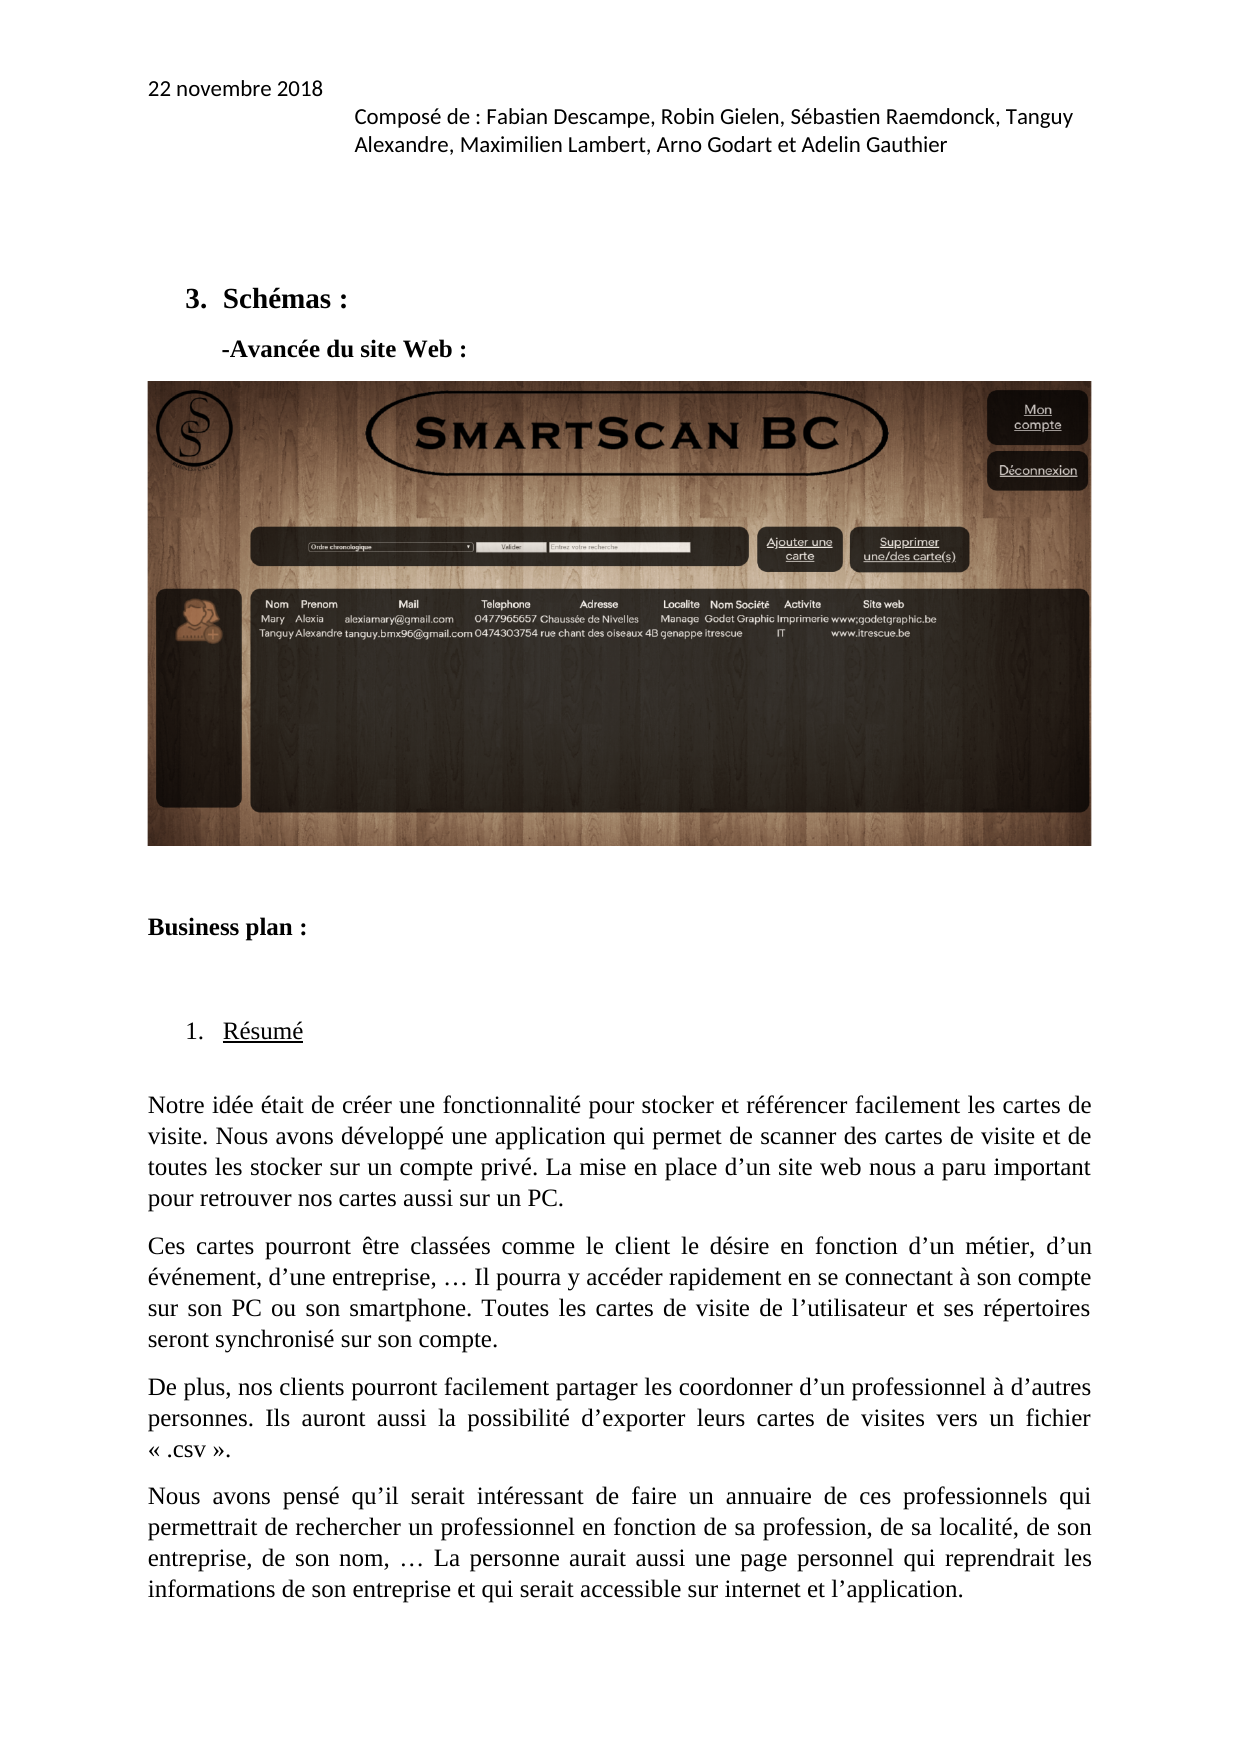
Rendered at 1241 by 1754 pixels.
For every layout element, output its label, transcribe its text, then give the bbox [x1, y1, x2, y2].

list Schémas : [185, 281, 1093, 315]
text Business plan : [148, 912, 1093, 941]
subtitle Résumé [185, 1016, 1093, 1045]
text Nous avons pensé qu’il serait intéressant de faire un annuaire de ces professionnels qui permettrait de rechercher un professionnel en fonction de sa profession, de sa localité, de son entreprise, de son nom, … La personne aurait aussi une page personnel qui reprendrait les informations de son entreprise et qui serait accessible sur internet et l’application. [148, 1481, 1093, 1603]
text -Avancée du site Web : [148, 334, 1093, 363]
picture [147, 381, 1092, 846]
text De plus, nos clients pourront facilement partager les coordonner d’un professionnel à d’autres personnes. Ils auront aussi la possibilité d’exporter leurs cartes de visites vers un fichier « .csv ». [148, 1372, 1093, 1462]
text Ces cartes pourront être classées comme le client le désire en fonction d’un métier, d’un événement, d’une entreprise, … Il pourra y accéder rapidement en se connectant à son compte sur son PC ou son smartphone. Toutes les cartes de visite de l’utilisateur et ses répertoires seront synchronisé sur son compte. [148, 1231, 1093, 1353]
text Notre idée était de créer une fonctionnalité pour stocker et référencer facilement les cartes de visite. Nous avons développé une application qui permet de scanner des cartes de visite et de toutes les stocker sur un compte privé. La mise en place d’un site web nous a paru important pour retrouver nos cartes aussi sur un PC. [148, 1090, 1093, 1212]
